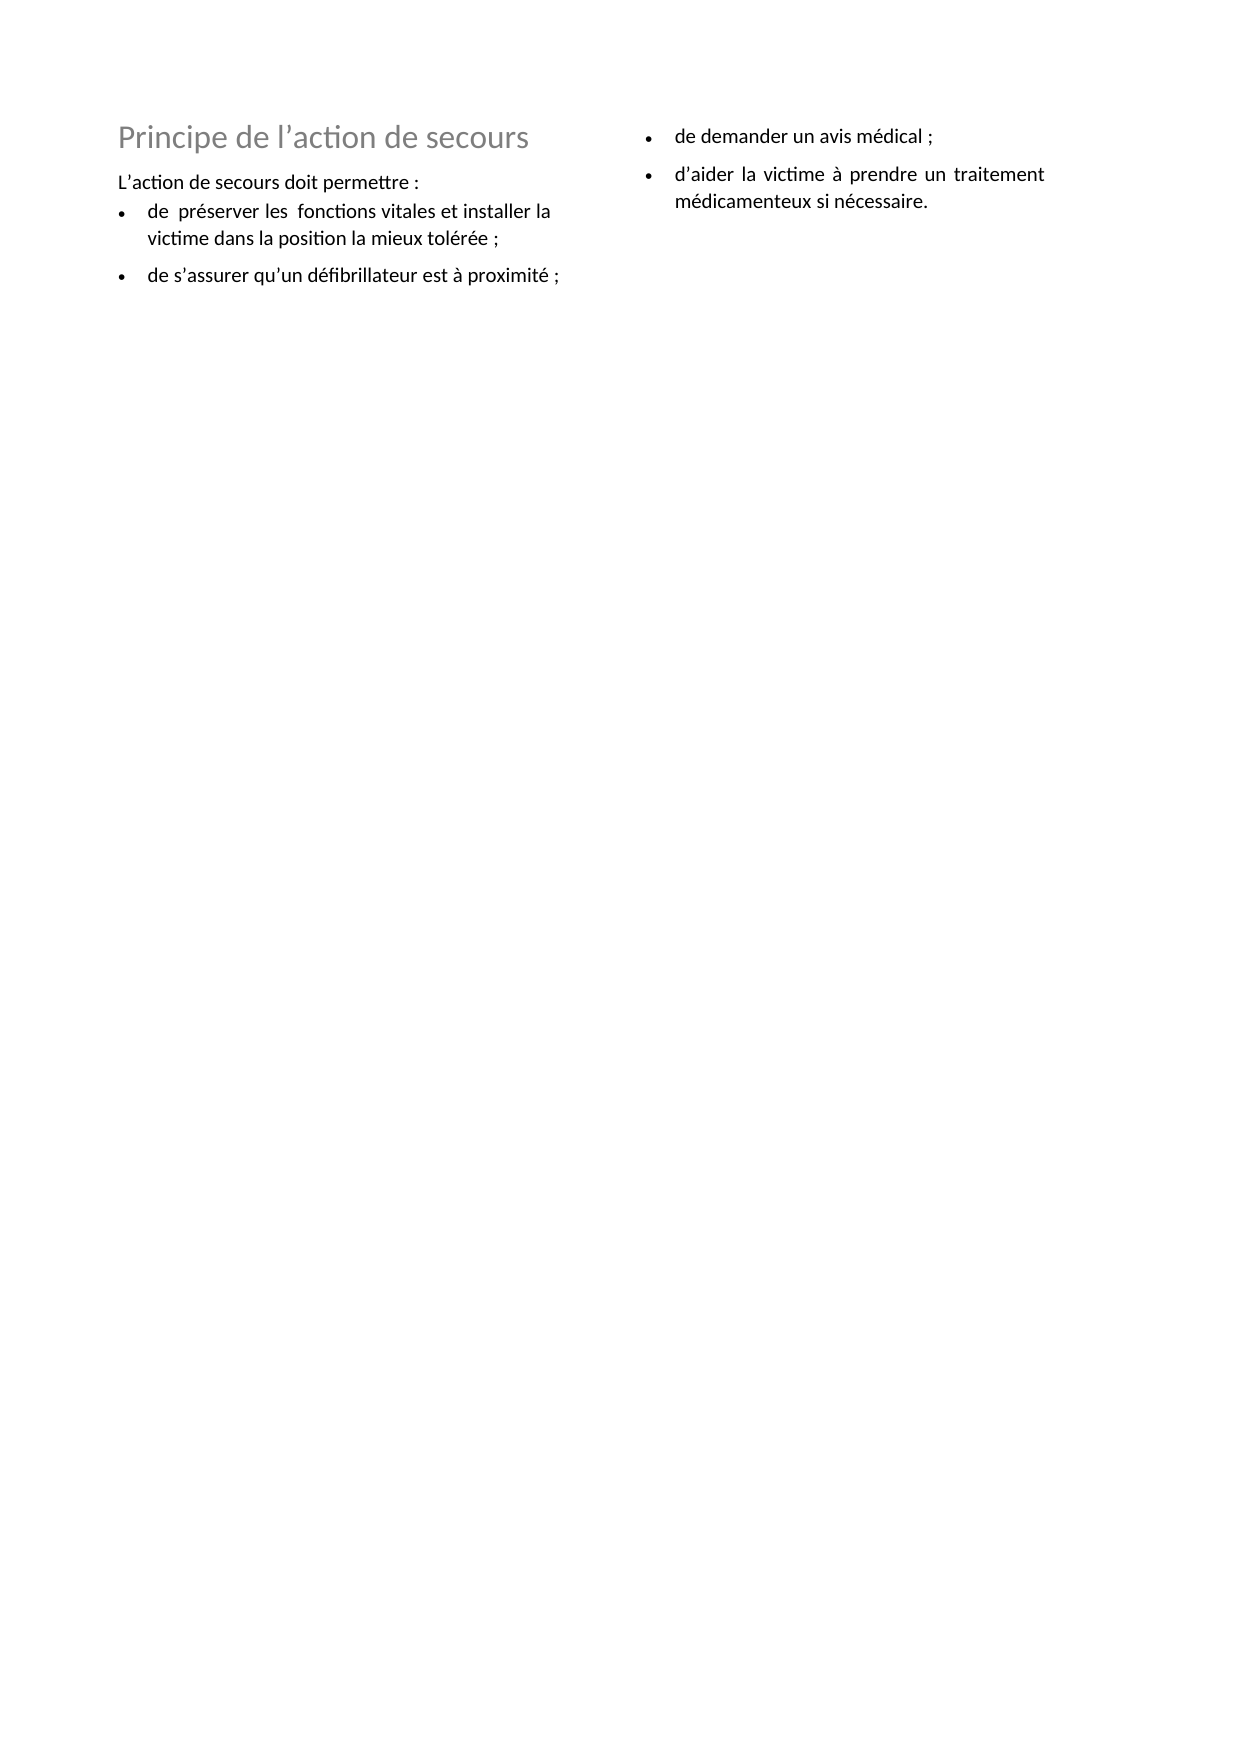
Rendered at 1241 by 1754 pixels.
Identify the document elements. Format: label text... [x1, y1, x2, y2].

list de préserver les fonctions vitales et installer la victime dans la position la mieux tolérée ; [118, 200, 576, 251]
list de demander un avis médical ; [645, 124, 1240, 152]
list d’aider la victime à prendre un traitement médicamenteux si nécessaire. [645, 162, 1103, 213]
text L’action de secours doit permettre : [118, 169, 576, 195]
list de s’assurer qu’un défibrillateur est à proximité ; [118, 262, 576, 290]
subtitle Principe de l’action de secours [118, 116, 576, 157]
